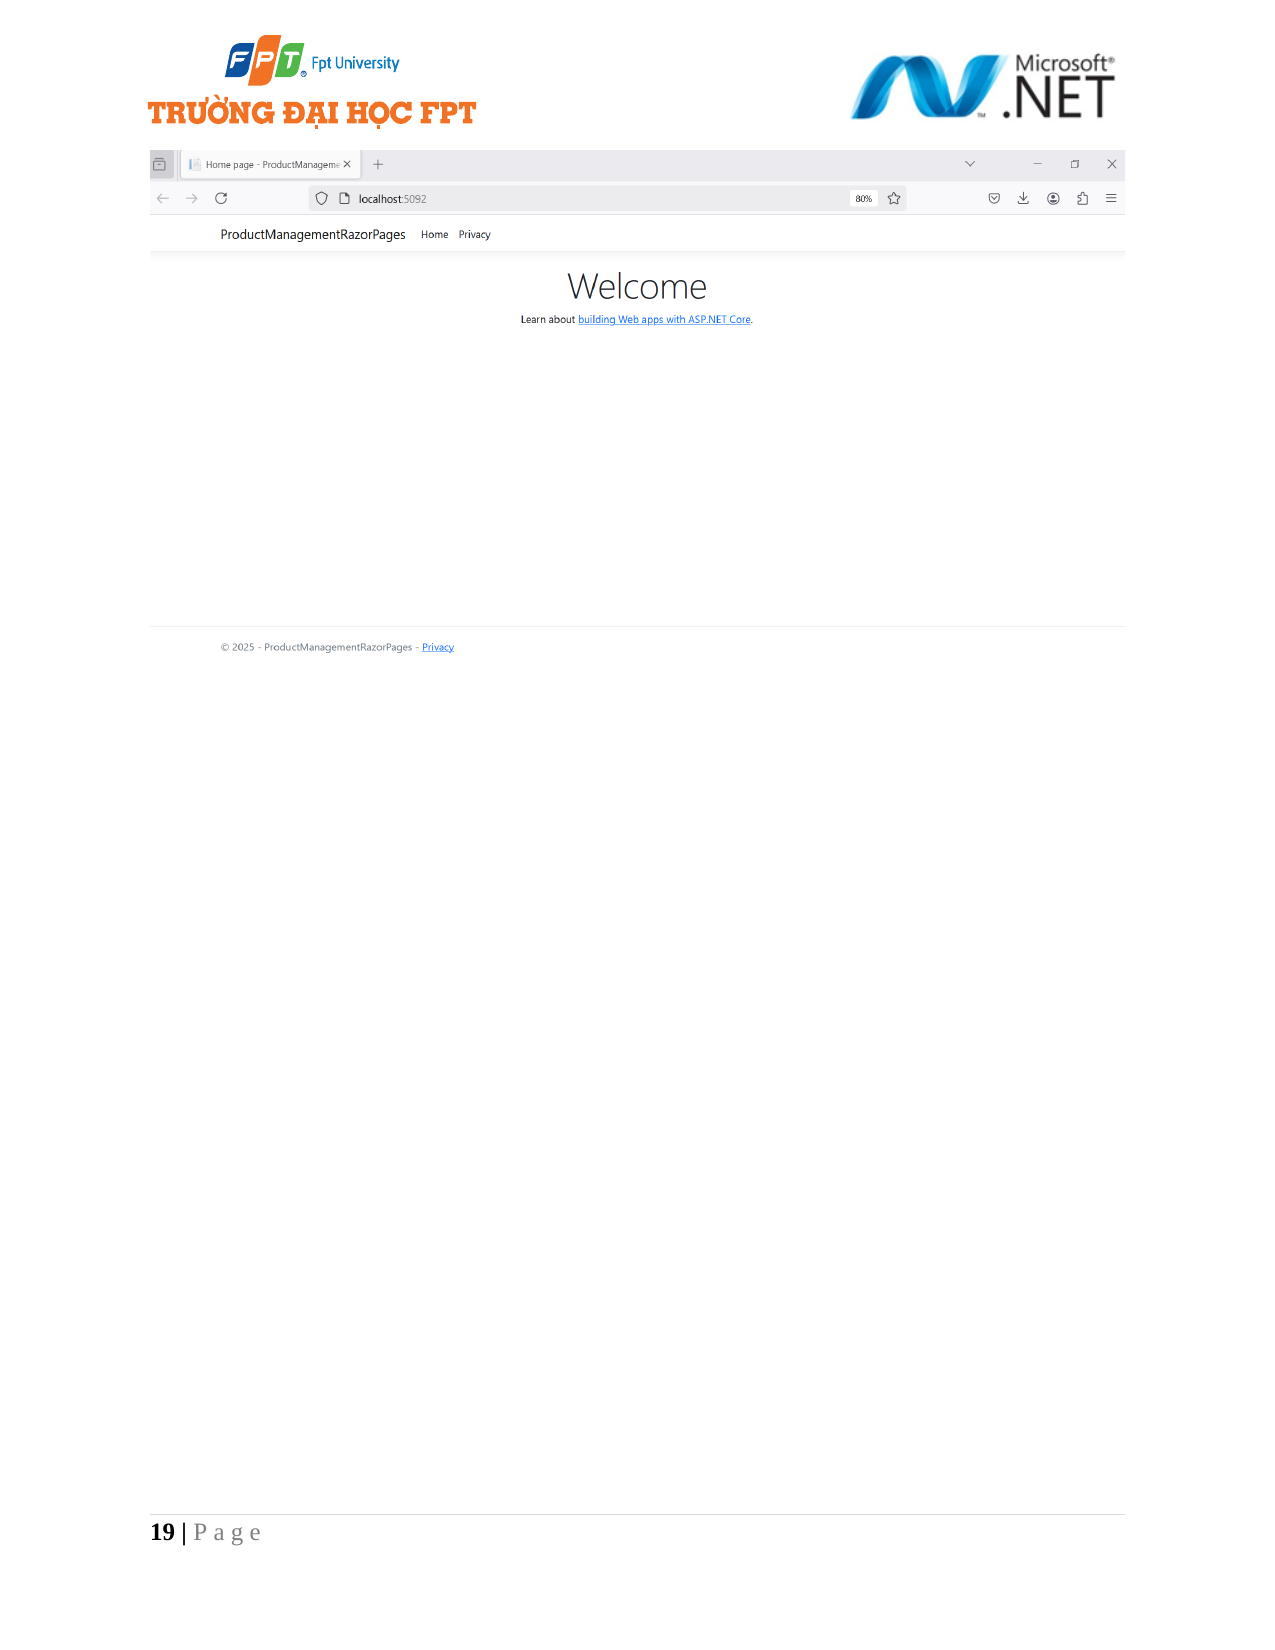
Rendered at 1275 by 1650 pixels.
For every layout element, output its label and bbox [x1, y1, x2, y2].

picture [150, 150, 1125, 658]
picture [847, 29, 1125, 131]
